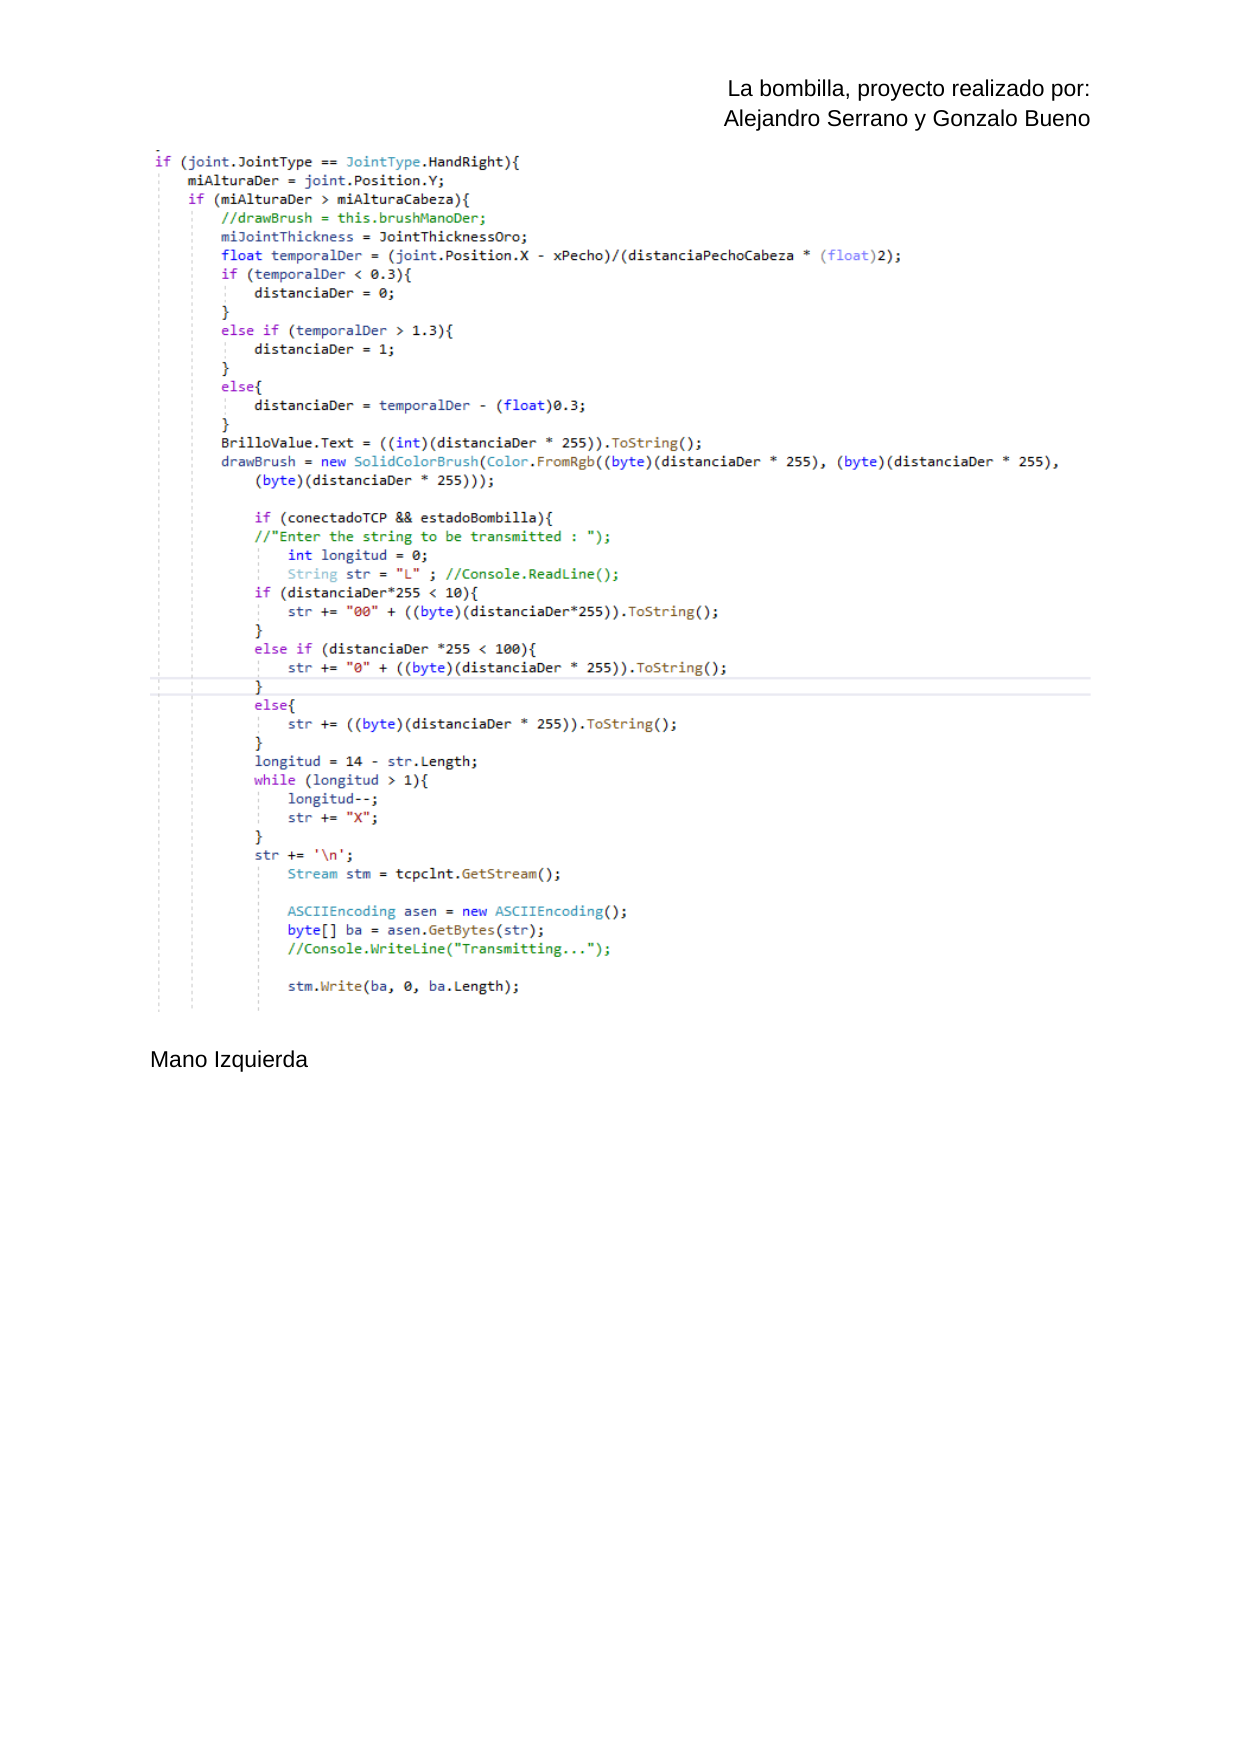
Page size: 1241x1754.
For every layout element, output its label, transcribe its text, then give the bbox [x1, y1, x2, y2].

picture [150, 150, 1091, 1012]
text Mano Izquierda [150, 1046, 1090, 1072]
